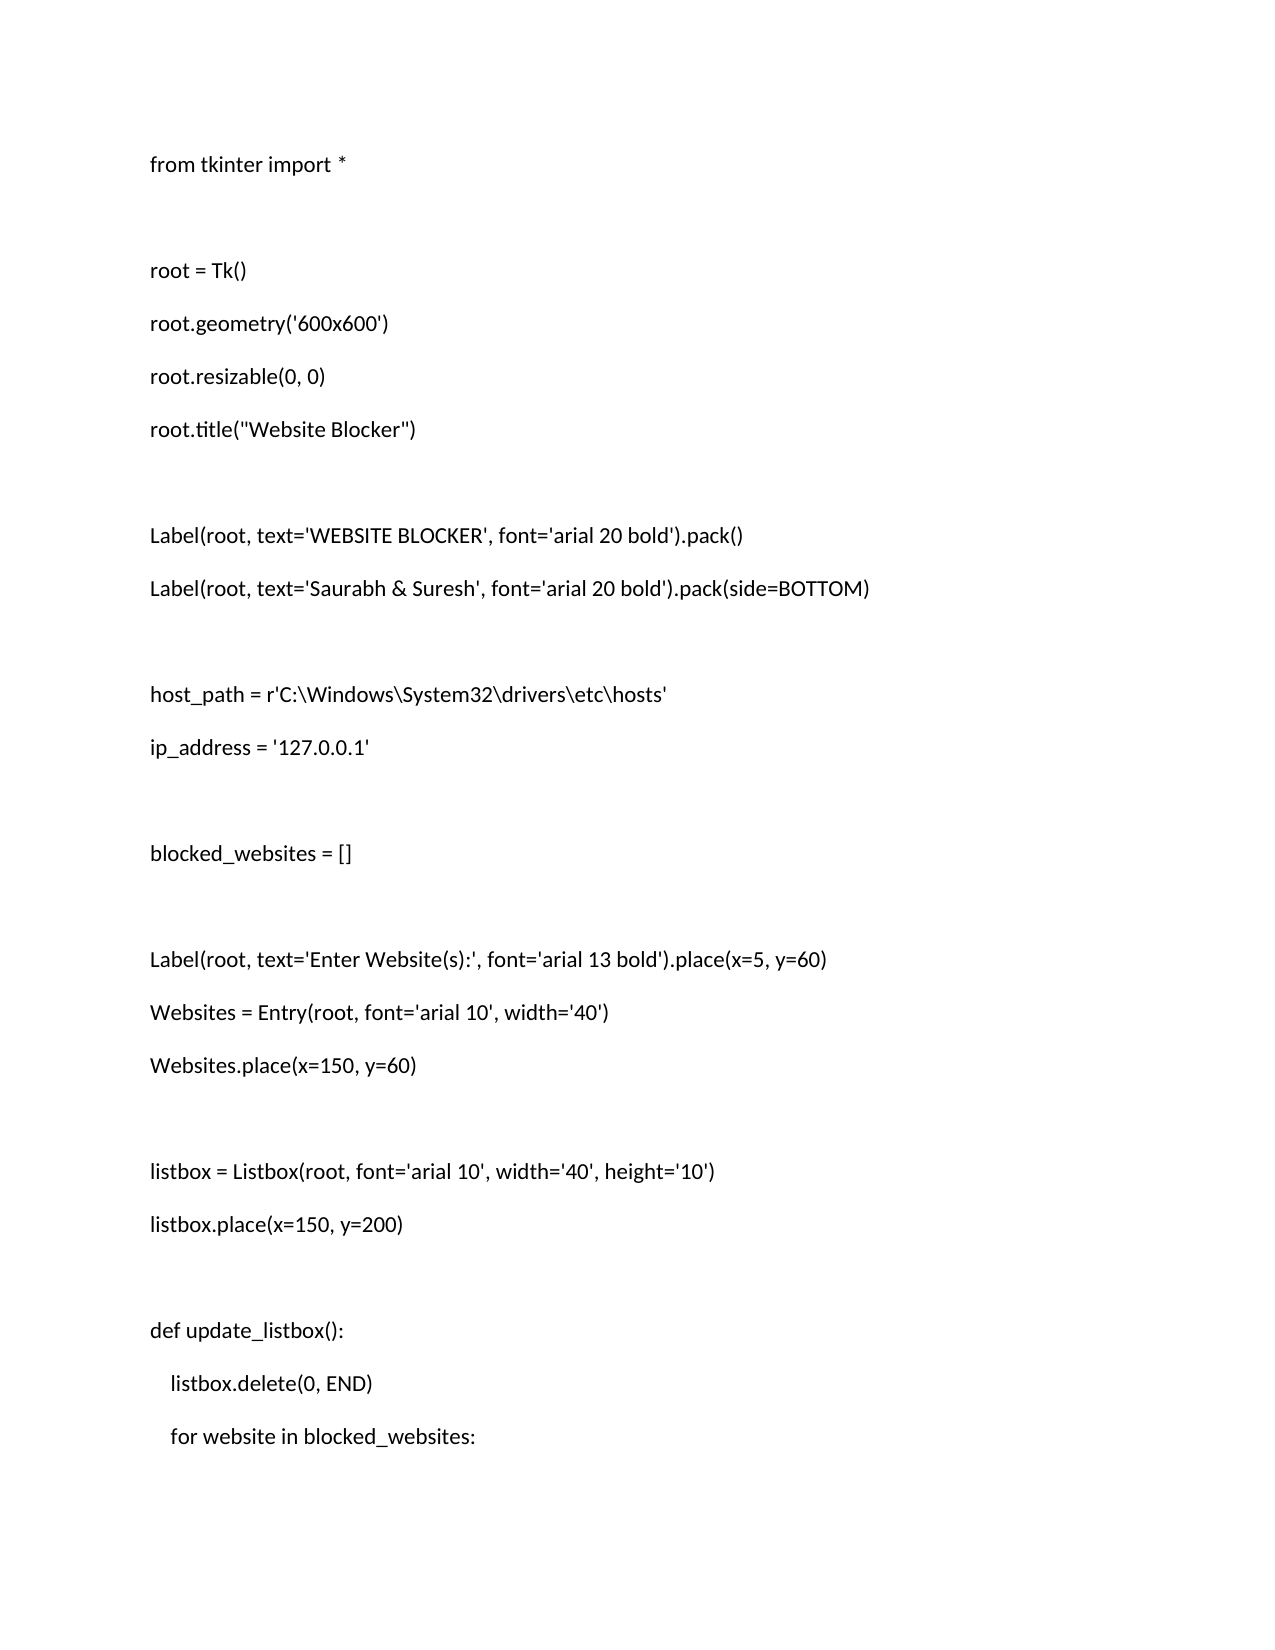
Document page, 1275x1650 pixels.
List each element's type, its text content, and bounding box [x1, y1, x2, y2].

text listbox.delete(0, END) [150, 1369, 1125, 1397]
text Websites = Entry(root, font='arial 10', width='40') [150, 998, 1125, 1026]
text for website in blocked_websites: [150, 1422, 1125, 1451]
text root = Tk() [150, 256, 1125, 284]
text root.geometry('600x600') [150, 309, 1125, 337]
text listbox.place(x=150, y=200) [150, 1210, 1125, 1238]
text root.resizable(0, 0) [150, 362, 1125, 390]
text host_path = r'C:\Windows\System32\drivers\etc\hosts' [150, 680, 1125, 708]
text def update_listbox(): [150, 1316, 1125, 1344]
text blocked_websites = [] [150, 839, 1125, 867]
text from tkinter import * [150, 150, 1125, 178]
text Websites.place(x=150, y=60) [150, 1051, 1125, 1079]
text listbox = Listbox(root, font='arial 10', width='40', height='10') [150, 1157, 1125, 1185]
text root.title("Website Blocker") [150, 415, 1125, 443]
text Label(root, text='WEBSITE BLOCKER', font='arial 20 bold').pack() [150, 521, 1125, 549]
text Label(root, text='Saurabh & Suresh', font='arial 20 bold').pack(side=BOTTOM) [150, 574, 1125, 602]
text Label(root, text='Enter Website(s):', font='arial 13 bold').place(x=5, y=60) [150, 945, 1125, 973]
text ip_address = '127.0.0.1' [150, 733, 1125, 761]
